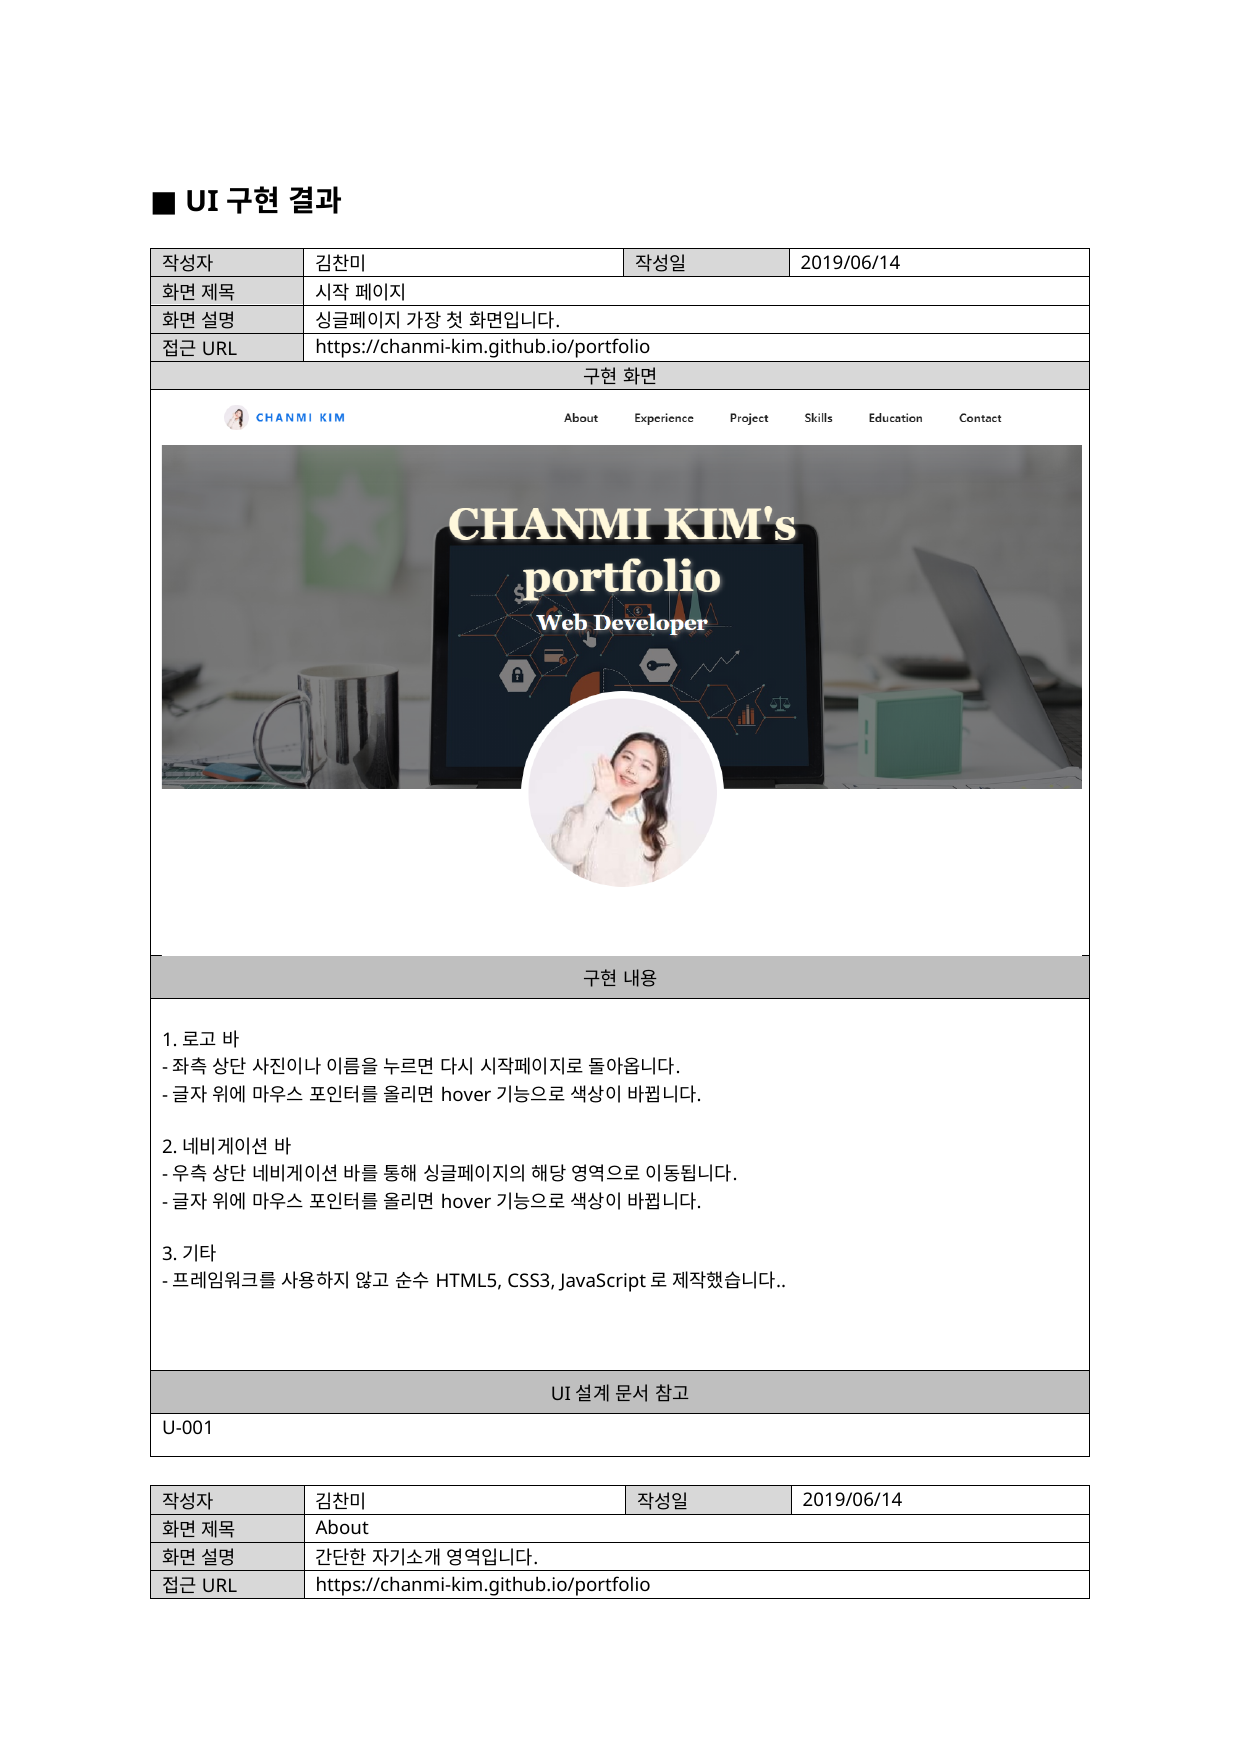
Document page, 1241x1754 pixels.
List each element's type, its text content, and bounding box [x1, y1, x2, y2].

table_header 작성일 [624, 249, 789, 276]
table_cell 화면 설명 [151, 306, 303, 333]
table_cell About [305, 1515, 1089, 1542]
table_cell [151, 390, 161, 955]
table_cell 구현 화면 [151, 362, 1089, 389]
table_cell https://chanmi-kim.github.io/portfolio [304, 334, 1089, 361]
text ■ UI 구현 결과 [150, 177, 1090, 219]
table_header 김찬미 [305, 1486, 625, 1514]
table_cell [1082, 390, 1089, 955]
table_header 2019/06/14 [792, 1486, 1089, 1514]
table_cell 시작 페이지 [304, 277, 1089, 304]
table_cell U-001 [151, 1414, 1089, 1456]
table_cell 싱글페이지 가장 첫 화면입니다. [304, 306, 1089, 333]
table_cell 1. 로고 바 - 좌측 상단 사진이나 이름을 누르면 다시 시작페이지로 돌아옵니다. - 글자 위에 마우스 포인터를 올리면 hover 기능으로 색상이 바뀝니다. 2. 네비게이션 바 - 우측 상단 네비게이션 바를 통해 싱글페이지의 해당 영역으로 이동됩니다. - 글자 위에 마우스 포인터를 올리면 hover 기능으로 색상이 바뀝니다. 3. 기타 - 프레임워크를 사용하지 않고 순수 HTML5, CSS3, JavaScript로 제작했습니다.. [151, 999, 1089, 1370]
table_cell 구현 내용 [151, 956, 1089, 998]
table_cell 간단한 자기소개 영역입니다. [305, 1543, 1089, 1570]
table_cell UI 설계 문서 참고 [151, 1371, 1089, 1413]
table_cell 화면 제목 [151, 1515, 304, 1542]
table_cell 화면 설명 [151, 1543, 304, 1570]
table_cell 접근 URL [151, 334, 303, 361]
table_header 작성자 [151, 1486, 304, 1514]
table_cell 화면 제목 [151, 277, 303, 304]
table_header 김찬미 [304, 249, 623, 276]
table_cell 접근 URL [151, 1571, 304, 1598]
picture [161, 390, 1082, 956]
table_cell https://chanmi-kim.github.io/portfolio [305, 1571, 1089, 1598]
table_header 2019/06/14 [790, 249, 1089, 276]
table_header 작성일 [626, 1486, 791, 1514]
table_header 작성자 [151, 249, 303, 276]
